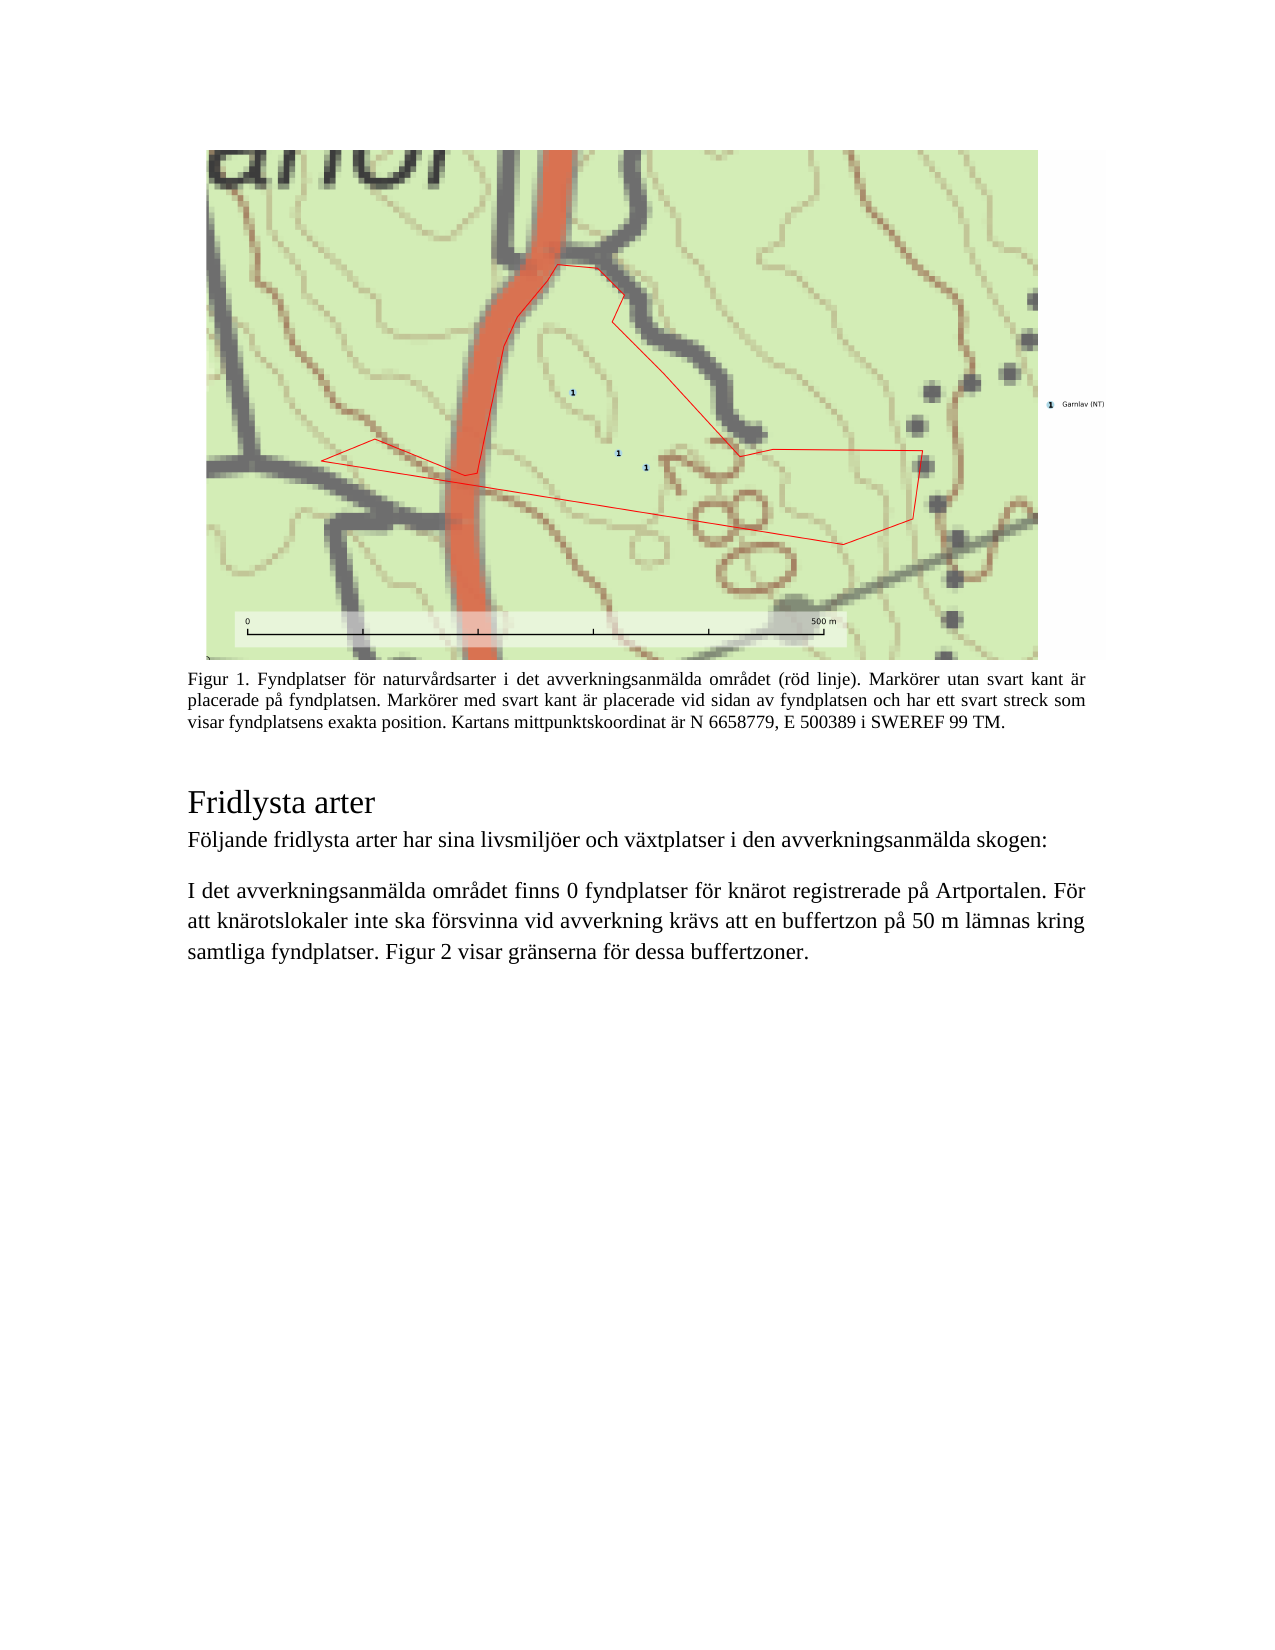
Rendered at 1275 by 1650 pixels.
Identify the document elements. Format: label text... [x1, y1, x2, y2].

text I det avverkningsanmälda området finns 0 fyndplatser för knärot registrerade på Artportalen. För att knärotslokaler inte ska försvinna vid avverkning krävs att en buffertzon på 50 m lämnas kring samtliga fyndplatser. Figur 2 visar gränserna för dessa buffertzoner. [187, 877, 1087, 964]
picture [206, 150, 1107, 660]
text Figur 1. Fyndplatser för naturvårdsarter i det avverkningsanmälda området (röd linje). Markörer utan svart kant är placerade på fyndplatsen. Markörer med svart kant är placerade vid sidan av fyndplatsen och har ett svart streck som visar fyndplatsens exakta position. Kartans mittpunktskoordinat är N 6658779, E 500389 i SWEREF 99 TM. [187, 668, 1087, 732]
subtitle Fridlysta arter [187, 782, 1087, 821]
text Följande fridlysta arter har sina livsmiljöer och växtplatser i den avverkningsanmälda skogen: [187, 826, 1087, 853]
